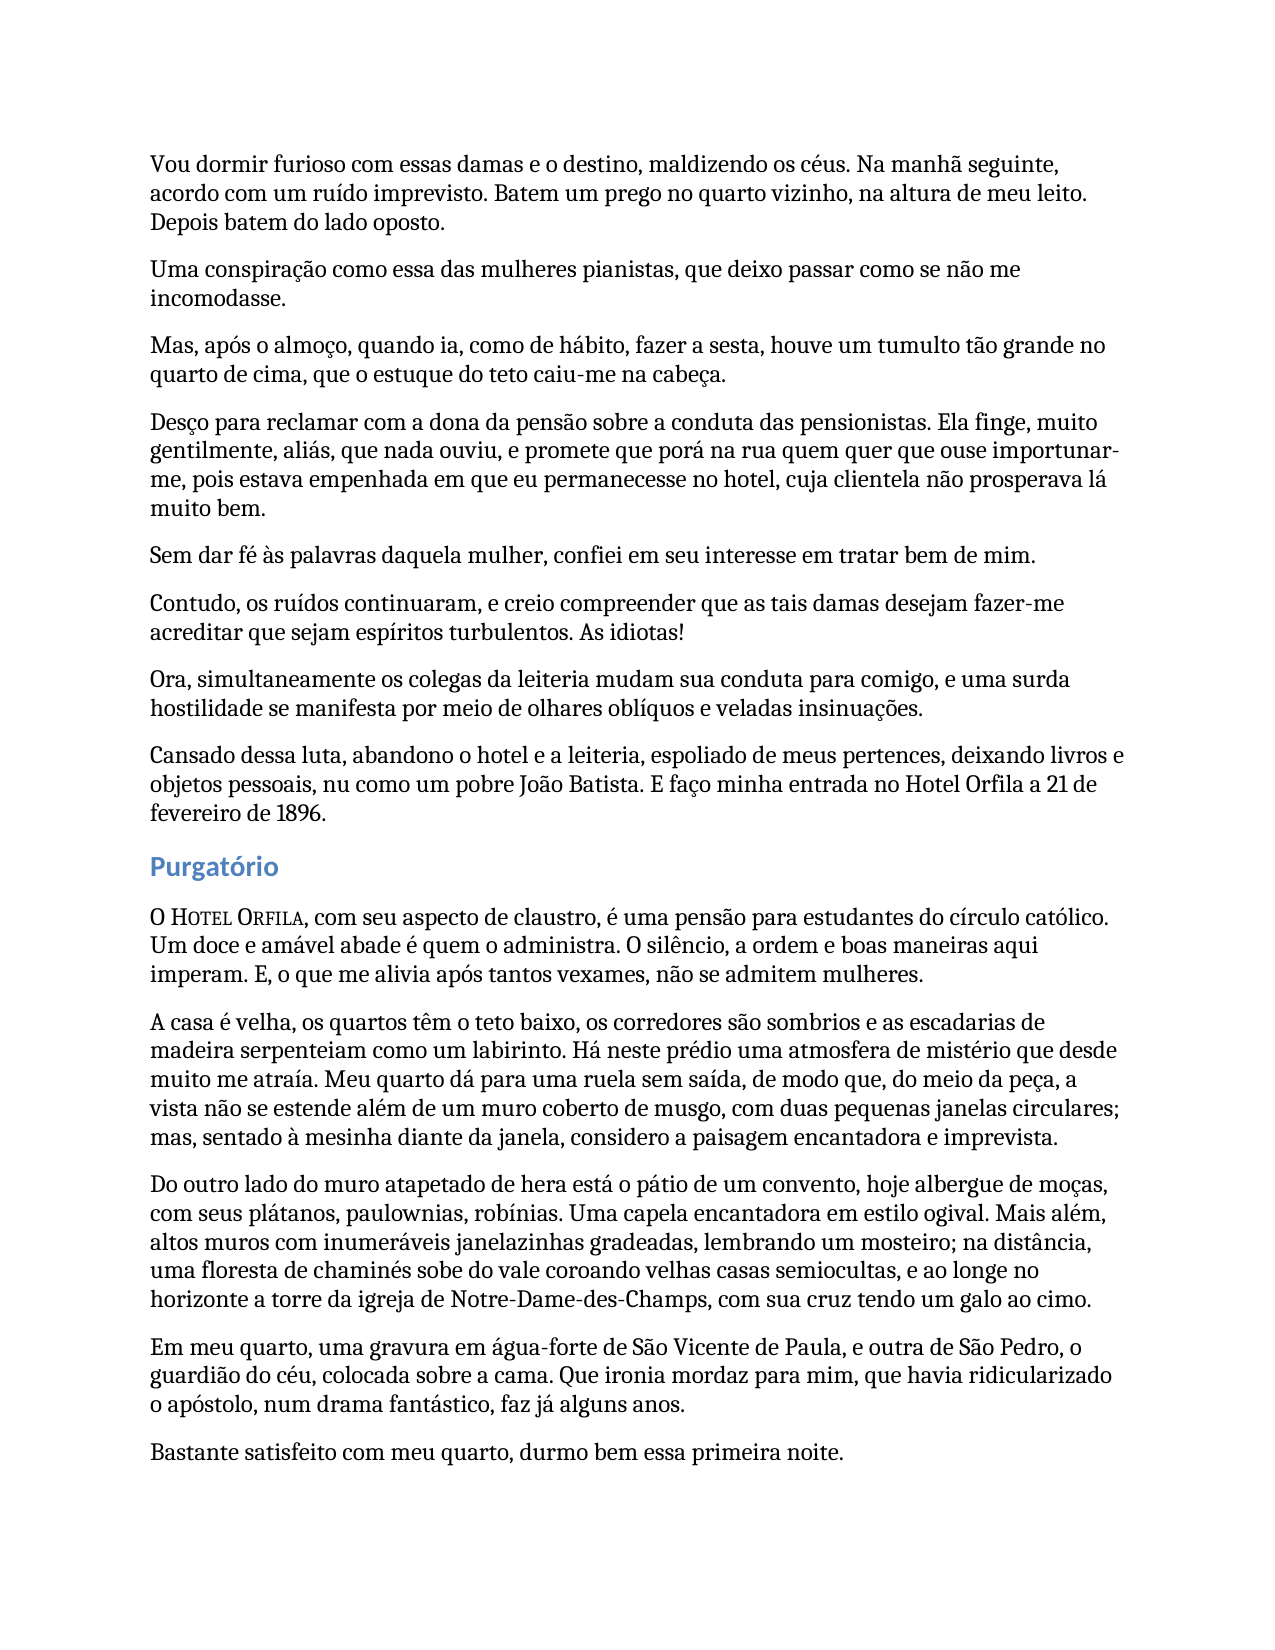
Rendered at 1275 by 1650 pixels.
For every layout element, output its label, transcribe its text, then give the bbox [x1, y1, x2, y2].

text A casa é velha, os quartos têm o teto baixo, os corredores são sombrios e as escadarias de madeira serpenteiam como um labirinto. Há neste prédio uma atmosfera de mistério que desde muito me atraía. Meu quarto dá para uma ruela sem saída, de modo que, do meio da peça, a vista não se estende além de um muro coberto de musgo, com duas pequenas janelas circulares; mas, sentado à mesinha diante da janela, considero a paisagem encantadora e imprevista. [150, 1008, 1125, 1151]
text Uma conspiração como essa das mulheres pianistas, que deixo passar como se não me incomodasse. [150, 255, 1125, 312]
text Ora, simultaneamente os colegas da leiteria mudam sua conduta para comigo, e uma surda hostilidade se manifesta por meio de olhares oblíquos e veladas insinuações. [150, 665, 1125, 722]
text Desço para reclamar com a dona da pensão sobre a conduta das pensionistas. Ela finge, muito gentilmente, aliás, que nada ouviu, e promete que porá na rua quem quer que ouse importunar-me, pois estava empenhada em que eu permanecesse no hotel, cuja clientela não prosperava lá muito bem. [150, 407, 1125, 522]
text Bastante satisfeito com meu quarto, durmo bem essa primeira noite. [150, 1438, 1125, 1466]
text Vou dormir furioso com essas damas e o destino, maldizendo os céus. Na manhã seguinte, acordo com um ruído imprevisto. Batem um prego no quarto vizinho, na altura de meu leito. Depois batem do lado oposto. [150, 150, 1125, 236]
text Contudo, os ruídos continuaram, e creio compreender que as tais damas desejam fazer-me acreditar que sejam espíritos turbulentos. As idiotas! [150, 589, 1125, 646]
text Em meu quarto, uma gravura em água-forte de São Vicente de Paula, e outra de São Pedro, o guardião do céu, colocada sobre a cama. Que ironia mordaz para mim, que havia ridicularizado o apóstolo, num drama fantástico, faz já alguns anos. [150, 1333, 1125, 1419]
text Do outro lado do muro atapetado de hera está o pátio de um convento, hoje albergue de moças, com seus plátanos, paulownias, robínias. Uma capela encantadora em estilo ogival. Mais além, altos muros com inumeráveis janelazinhas gradeadas, lembrando um mosteiro; na distância, uma floresta de chaminés sobe do vale coroando velhas casas semiocultas, e ao longe no horizonte a torre da igreja de Notre-Dame-des-Champs, com sua cruz tendo um galo ao cimo. [150, 1170, 1125, 1314]
text Mas, após o almoço, quando ia, como de hábito, fazer a sesta, houve um tumulto tão grande no quarto de cima, que o estuque do teto caiu-me na cabeça. [150, 331, 1125, 389]
text O Hotel Orfila, com seu aspecto de claustro, é uma pensão para estudantes do círculo católico. Um doce e amável abade é quem o administra. O silêncio, a ordem e boas maneiras aqui imperam. E, o que me alivia após tantos vexames, não se admitem mulheres. [150, 903, 1125, 989]
text Sem dar fé às palavras daquela mulher, confiei em seu interesse em tratar bem de mim. [150, 541, 1125, 570]
subtitle Purgatório [150, 848, 1125, 884]
text Cansado dessa luta, abandono o hotel e a leiteria, espoliado de meus pertences, deixando livros e objetos pessoais, nu como um pobre João Batista. E faço minha entrada no Hotel Orfila a 21 de fevereiro de 1896. [150, 741, 1125, 827]
